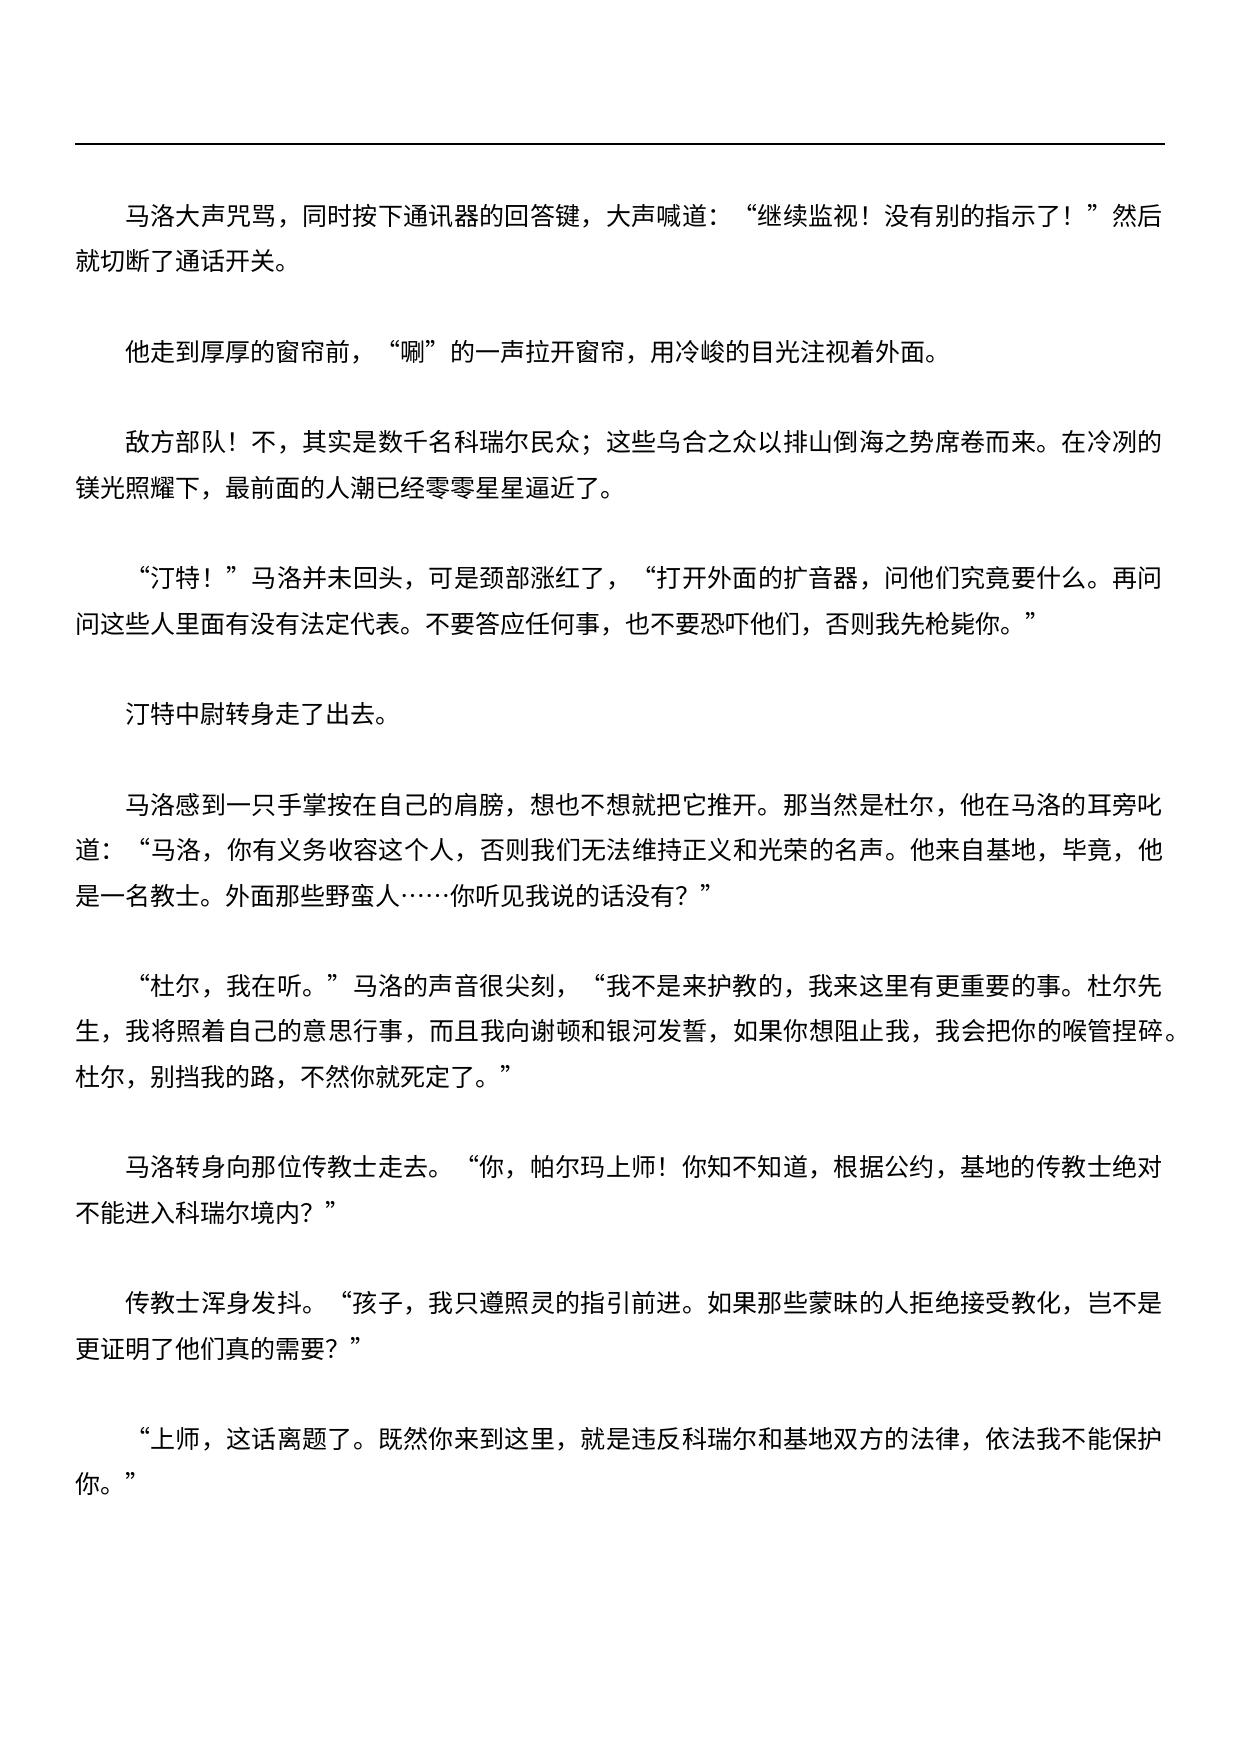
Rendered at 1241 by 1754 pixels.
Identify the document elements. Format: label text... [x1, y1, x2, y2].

text “汀特！”马洛并未回头，可是颈部涨红了，“打开外面的扩音器，问他们究竟要什么。再问问这些人里面有没有法定代表。不要答应任何事，也不要恐吓他们，否则我先枪毙你。” [75, 554, 1165, 645]
text 汀特中尉转身走了出去。 [75, 690, 1165, 736]
text “杜尔，我在听。”马洛的声音很尖刻，“我不是来护教的，我来这里有更重要的事。杜尔先生，我将照着自己的意思行事，而且我向谢顿和银河发誓，如果你想阻止我，我会把你的喉管捏碎。杜尔，别挡我的路，不然你就死定了。” [75, 962, 1165, 1098]
text 马洛大声咒骂，同时按下通讯器的回答键，大声喊道：“继续监视！没有别的指示了！”然后就切断了通话开关。 [75, 192, 1165, 282]
text 他走到厚厚的窗帘前，“唰”的一声拉开窗帘，用冷峻的目光注视着外面。 [75, 328, 1165, 373]
text “上师，这话离题了。既然你来到这里，就是违反科瑞尔和基地双方的法律，依法我不能保护你。” [75, 1415, 1165, 1506]
text 敌方部队！不，其实是数千名科瑞尔民众；这些乌合之众以排山倒海之势席卷而来。在冷冽的镁光照耀下，最前面的人潮已经零零星星逼近了。 [75, 418, 1165, 509]
text 传教士浑身发抖。“孩子，我只遵照灵的指引前进。如果那些蒙昧的人拒绝接受教化，岂不是更证明了他们真的需要？” [75, 1279, 1165, 1370]
text 马洛感到一只手掌按在自己的肩膀，想也不想就把它推开。那当然是杜尔，他在马洛的耳旁叱道：“马洛，你有义务收容这个人，否则我们无法维持正义和光荣的名声。他来自基地，毕竟，他是一名教士。外面那些野蛮人……你听见我说的话没有？” [75, 781, 1165, 917]
text 马洛转身向那位传教士走去。“你，帕尔玛上师！你知不知道，根据公约，基地的传教士绝对不能进入科瑞尔境内？” [75, 1143, 1165, 1234]
